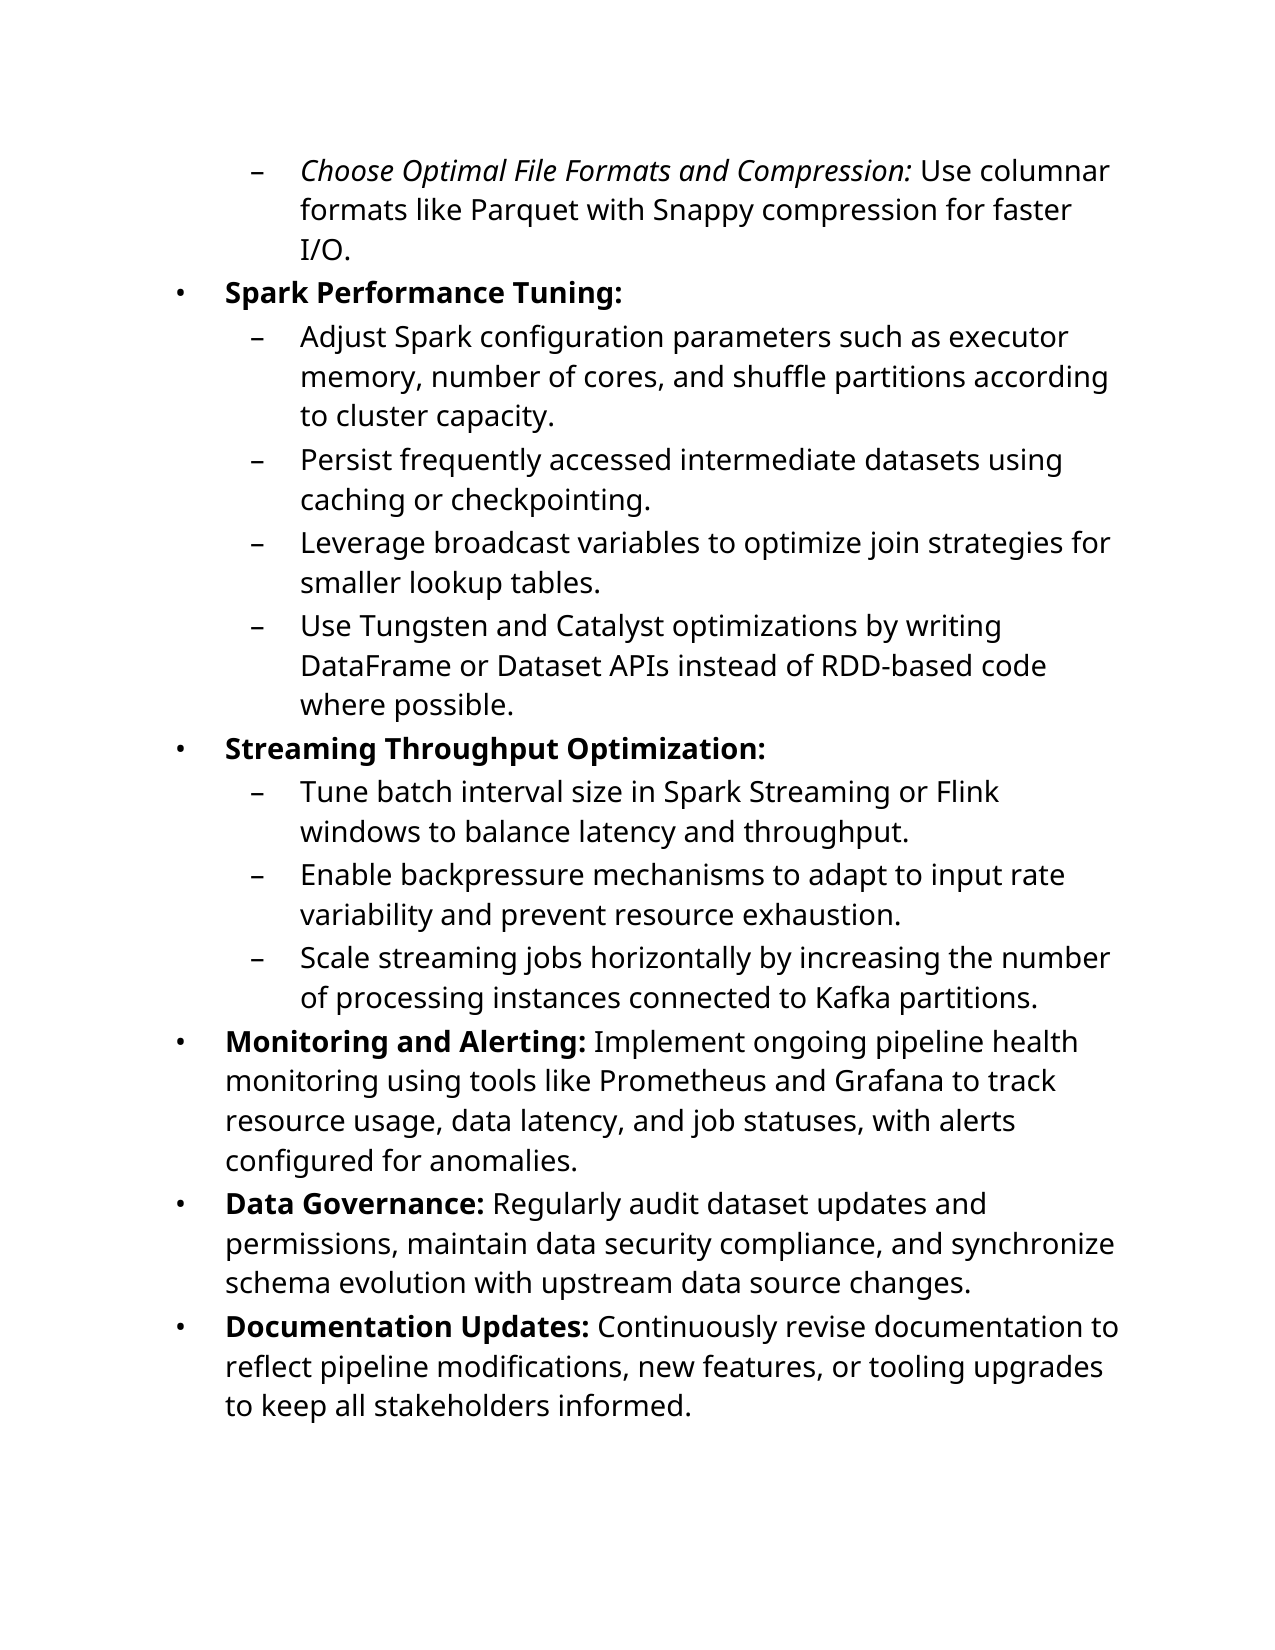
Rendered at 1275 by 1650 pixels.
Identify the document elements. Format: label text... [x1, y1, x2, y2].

list Leverage broadcast variables to optimize join strategies for smaller lookup tables. [250, 522, 1125, 602]
list Adjust Spark configuration parameters such as executor memory, number of cores, and shuffle partitions according to cluster capacity. [250, 316, 1125, 435]
list Choose Optimal File Formats and Compression: Use columnar formats like Parquet with Snappy compression for faster I/O. [250, 150, 1125, 269]
list Scale streaming jobs horizontally by increasing the number of processing instances connected to Kafka partitions. [250, 938, 1125, 1017]
list Documentation Updates: Continuously revise documentation to reflect pipeline modifications, new features, or tooling upgrades to keep all stakeholders informed. [175, 1306, 1125, 1425]
list Spark Performance Tuning: [175, 273, 1125, 312]
list Streaming Throughput Optimization: [175, 728, 1125, 768]
list Persist frequently accessed intermediate datasets using caching or checkpointing. [250, 439, 1125, 518]
list Use Tungsten and Catalyst optimizations by writing DataFrame or Dataset APIs instead of RDD-based code where possible. [250, 605, 1125, 724]
list Monitoring and Alerting: Implement ongoing pipeline health monitoring using tools like Prometheus and Grafana to track resource usage, data latency, and job statuses, with alerts configured for anomalies. [175, 1021, 1125, 1180]
list Enable backpressure mechanisms to adapt to input rate variability and prevent resource exhaustion. [250, 855, 1125, 934]
list Data Governance: Regularly audit dataset updates and permissions, maintain data security compliance, and synchronize schema evolution with upstream data source changes. [175, 1183, 1125, 1302]
list Tune batch interval size in Spark Streaming or Flink windows to balance latency and throughput. [250, 772, 1125, 851]
